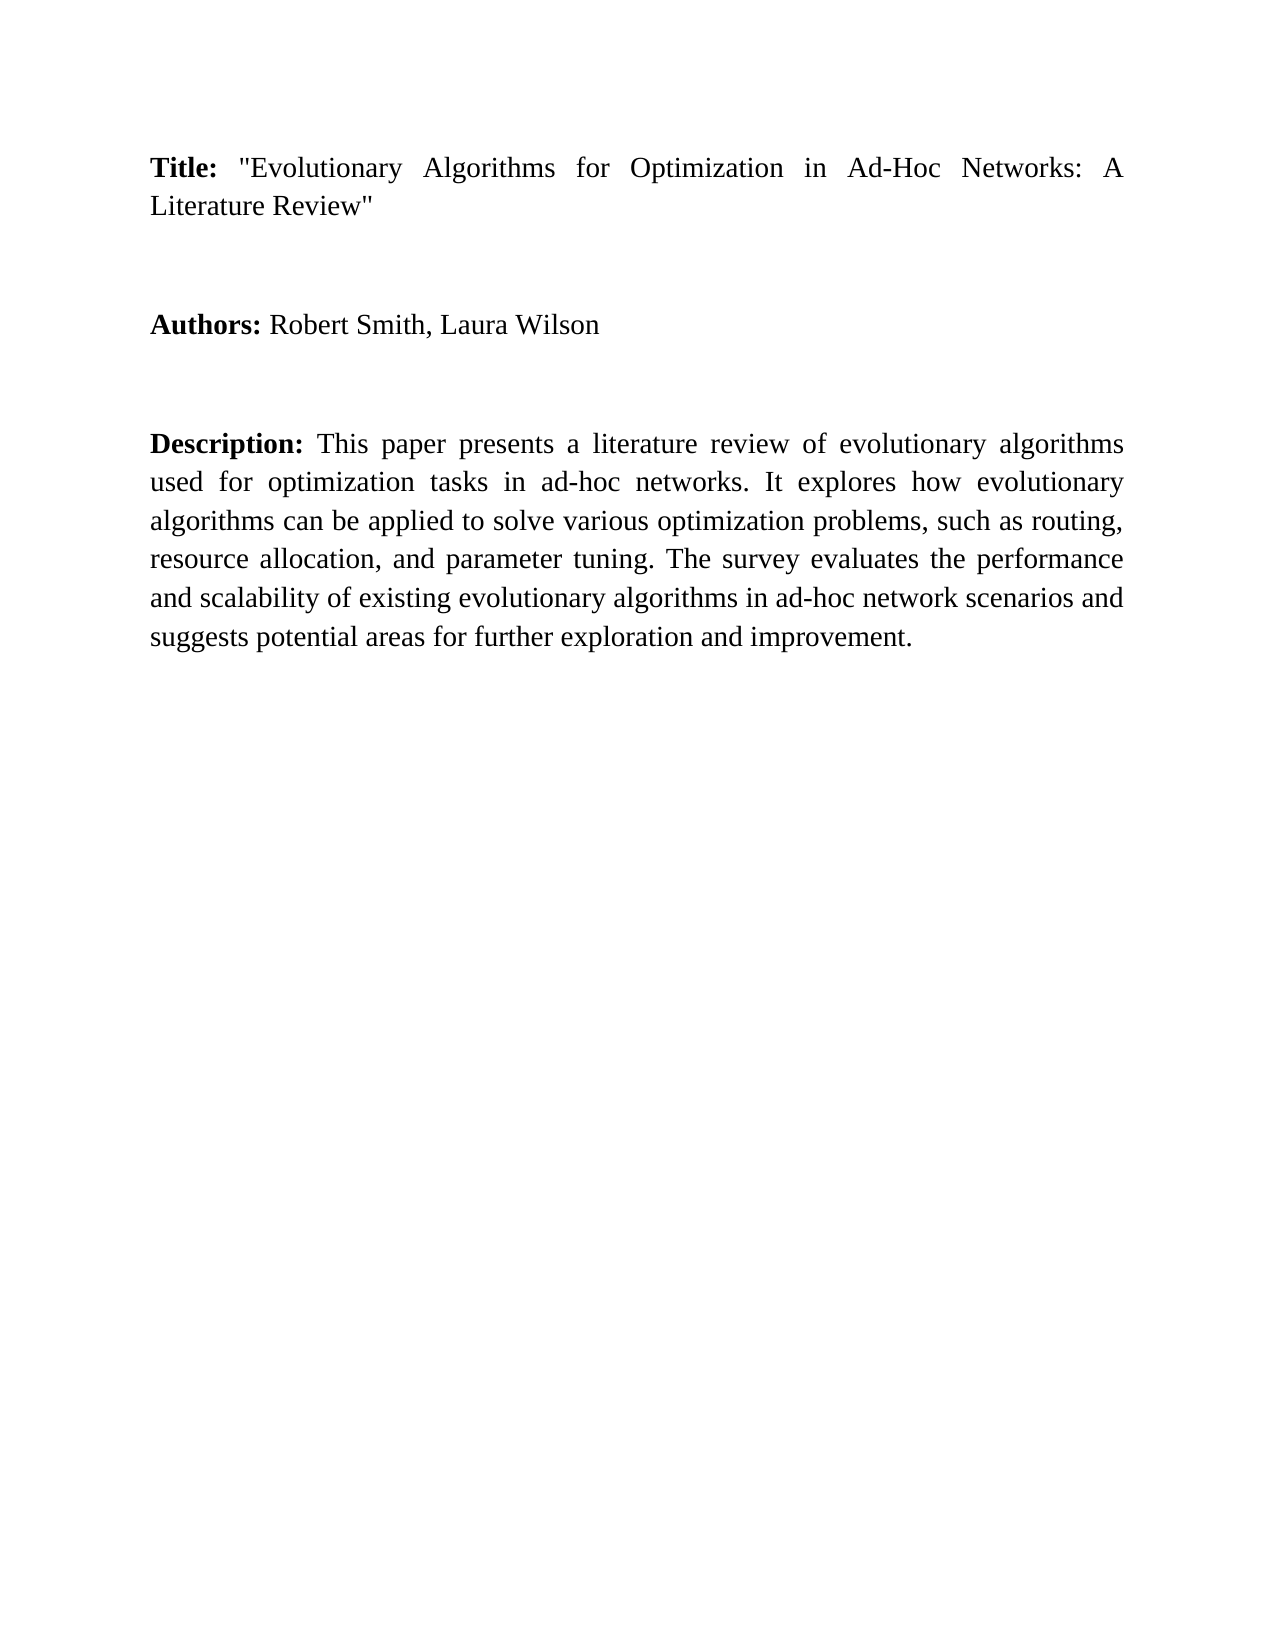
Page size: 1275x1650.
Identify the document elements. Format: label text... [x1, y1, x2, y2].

text Authors: Robert Smith, Laura Wilson [150, 307, 1125, 341]
text Description: This paper presents a literature review of evolutionary algorithms used for optimization tasks in ad-hoc networks. It explores how evolutionary algorithms can be applied to solve various optimization problems, such as routing, resource allocation, and parameter tuning. The survey evaluates the performance and scalability of existing evolutionary algorithms in ad-hoc network scenarios and suggests potential areas for further exploration and improvement. [150, 426, 1125, 652]
text Title: "Evolutionary Algorithms for Optimization in Ad-Hoc Networks: A Literature Review" [150, 150, 1125, 222]
